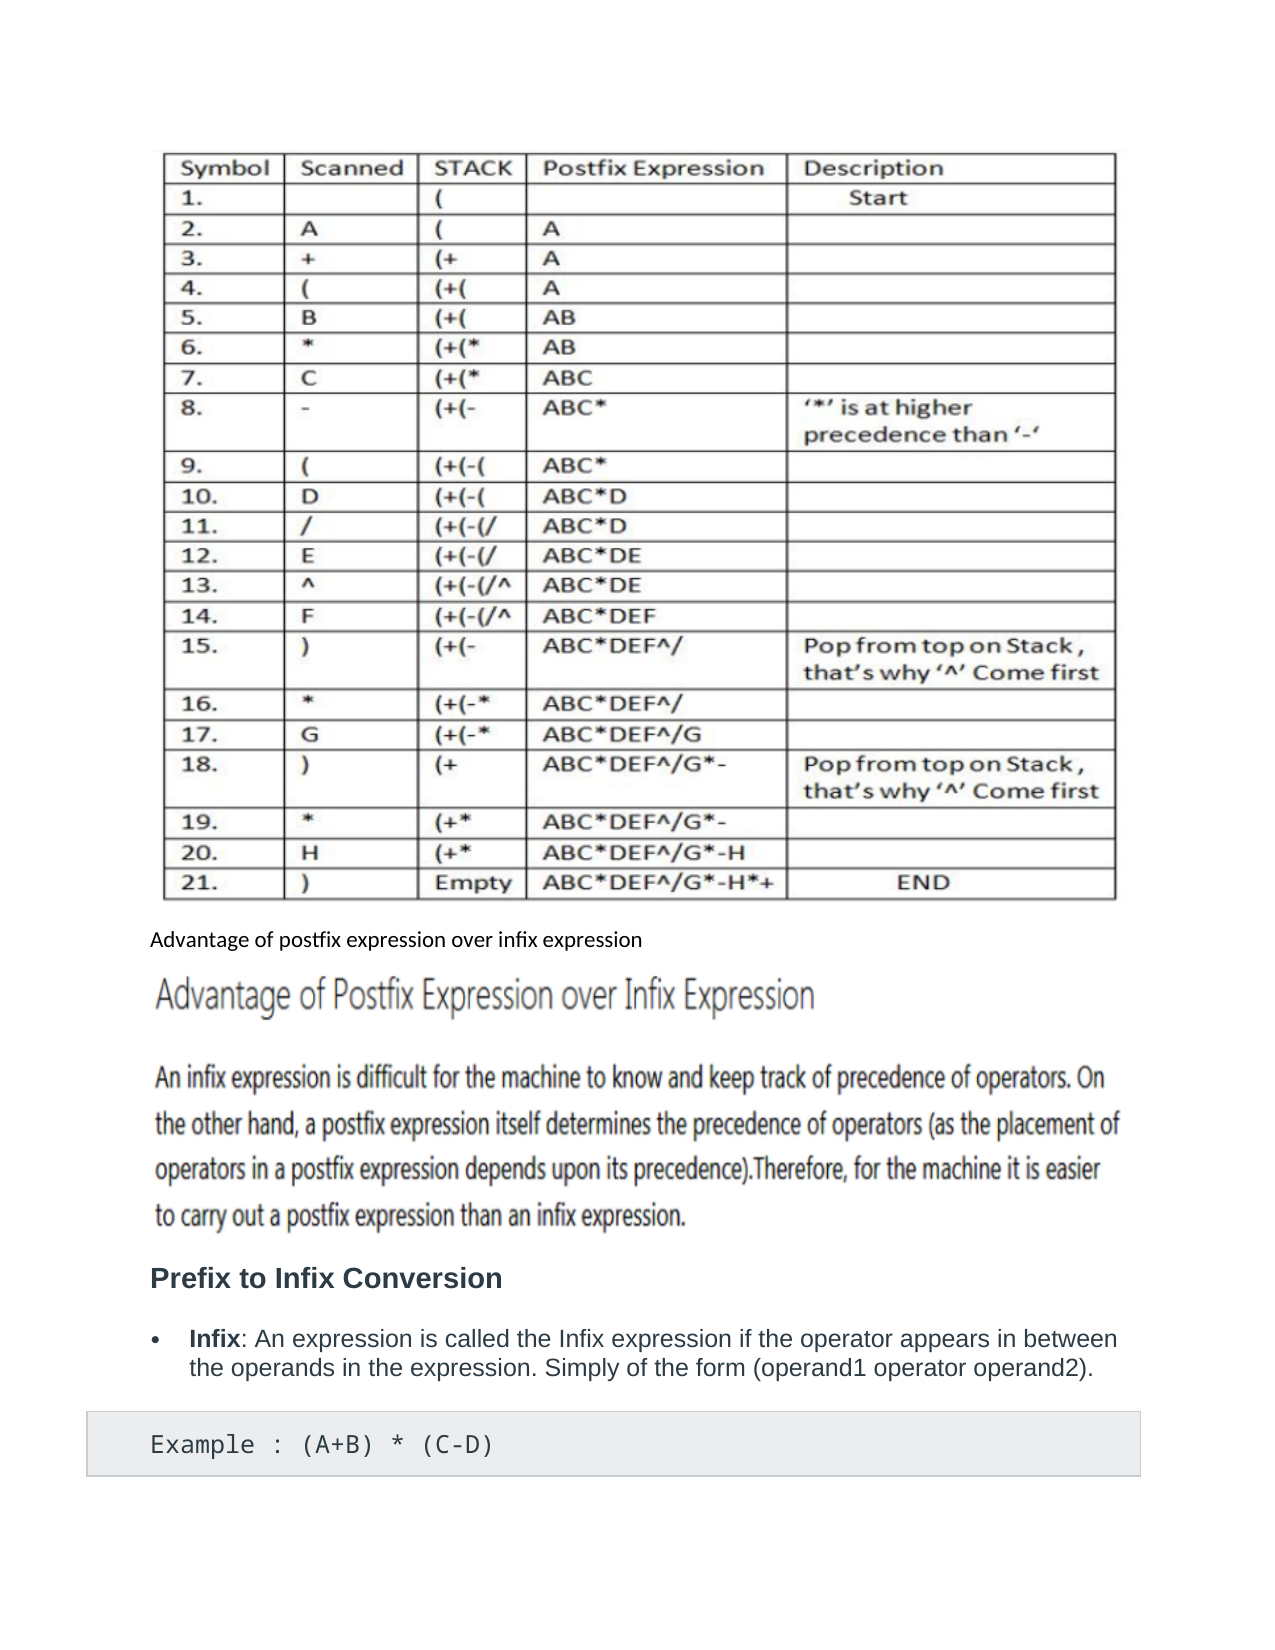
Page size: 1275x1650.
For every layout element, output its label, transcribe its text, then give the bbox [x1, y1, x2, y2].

text Advantage of postfix expression over infix expression [150, 925, 1125, 953]
text Example : (A+B) * (C-D) [88, 1412, 1140, 1475]
list Infix: An expression is called the Infix expression if the operator appears in between the operands in the expression. Simply of the form (operand1 operator operand2). [152, 1324, 1125, 1382]
picture [150, 972, 1125, 1241]
picture [150, 150, 1125, 907]
text Prefix to Infix Conversion [150, 1261, 1125, 1295]
